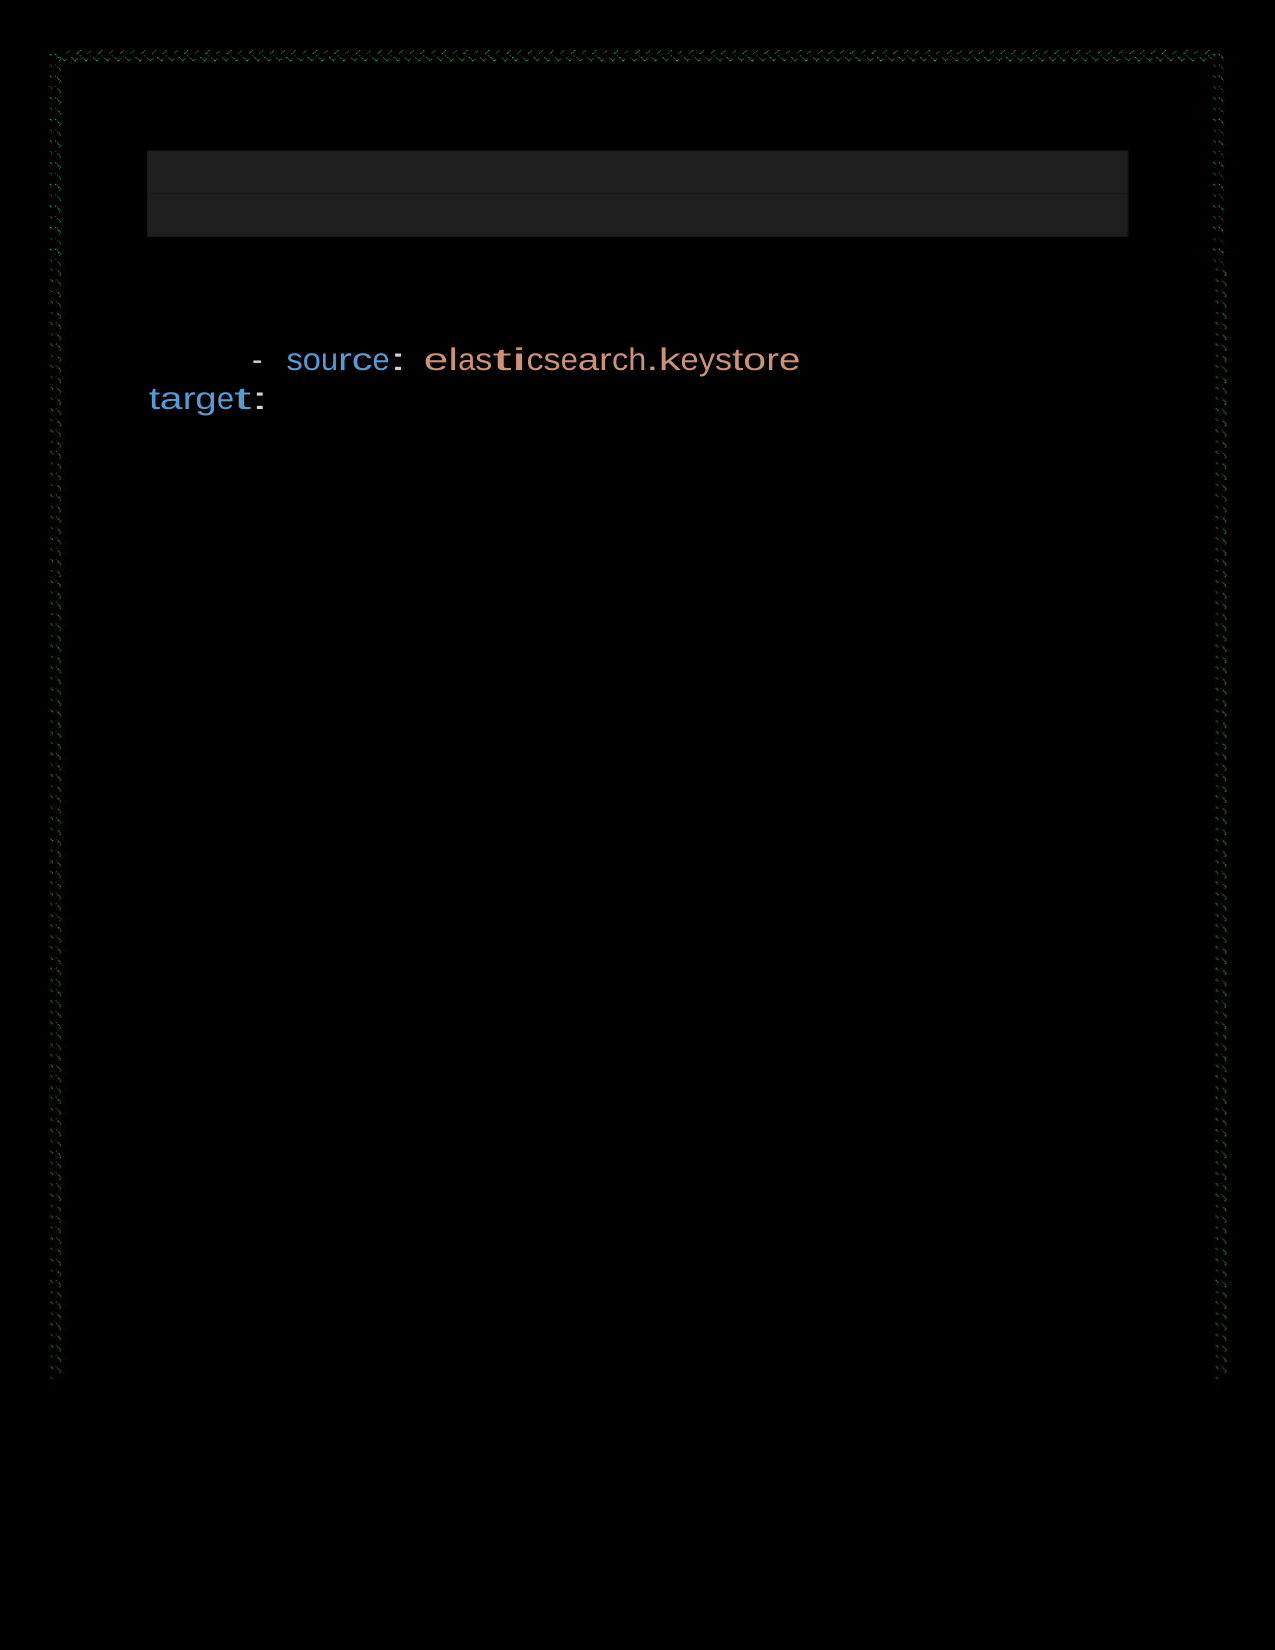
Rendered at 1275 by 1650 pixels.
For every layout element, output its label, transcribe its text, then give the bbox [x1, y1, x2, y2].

list source: elasticsearch.keystore target: [148, 341, 802, 416]
picture [0, 0, 1275, 1650]
